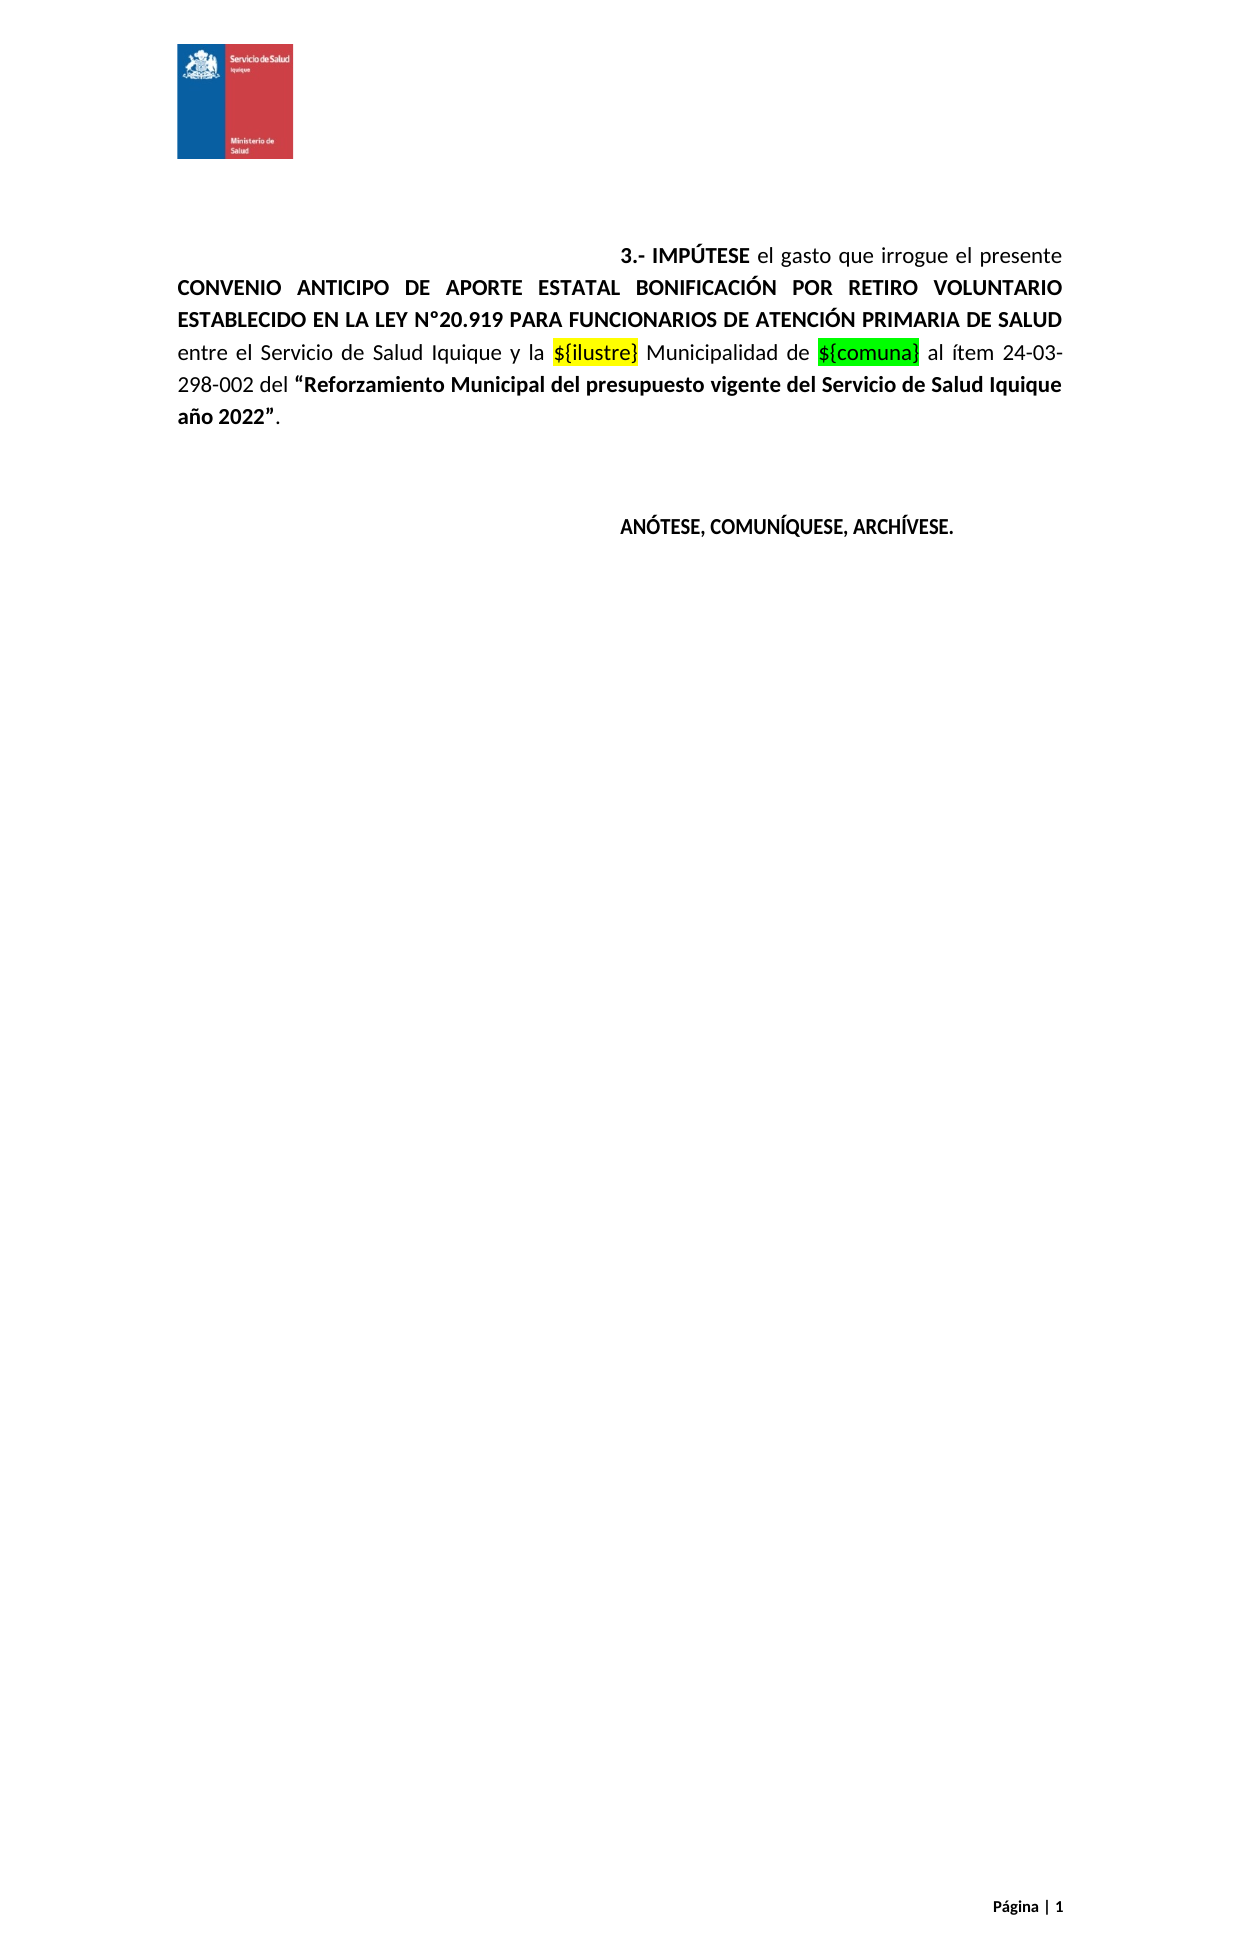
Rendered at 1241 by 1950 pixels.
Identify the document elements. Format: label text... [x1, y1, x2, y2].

picture [177, 44, 294, 159]
text ANÓTESE, COMUNÍQUESE, ARCHÍVESE. [177, 512, 1063, 540]
text 3.- IMPÚTESE el gasto que irrogue el presente CONVENIO ANTICIPO DE APORTE ESTATAL BONIFICACIÓN POR RETIRO VOLUNTARIO ESTABLECIDO EN LA LEY Nº20.919 PARA FUNCIONARIOS DE ATENCIÓN PRIMARIA DE SALUD entre el Servicio de Salud Iquique y la ${ilustre} Municipalidad de ${comuna} al ítem 24-03-298-002 del “Reforzamiento Municipal del presupuesto vigente del Servicio de Salud Iquique año 2022”. [177, 241, 1063, 430]
